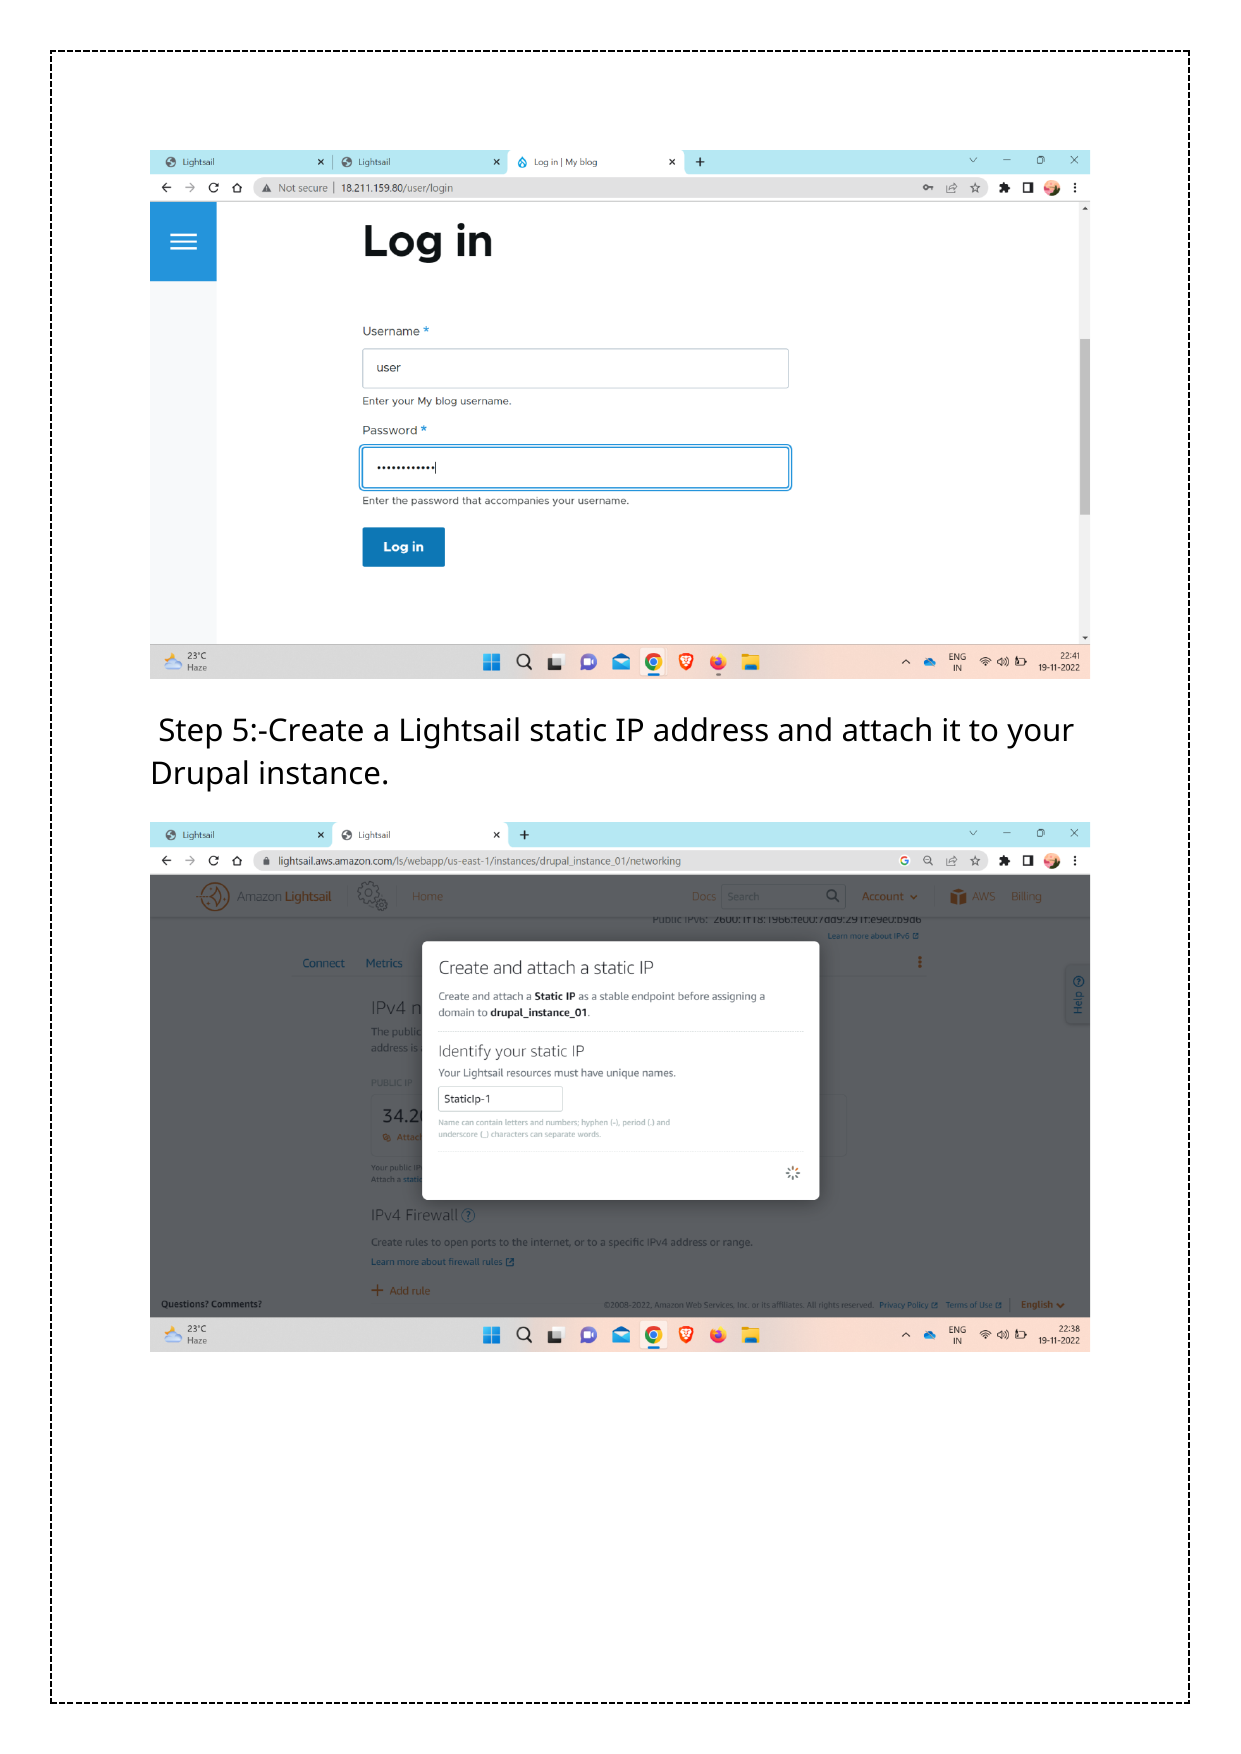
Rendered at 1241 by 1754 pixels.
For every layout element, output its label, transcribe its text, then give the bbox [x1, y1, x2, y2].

text Step 5:-Create a Lightsail static IP address and attach it to your Drupal instance. [389, 708, 1090, 793]
picture [150, 822, 1091, 1352]
picture [150, 150, 1091, 679]
